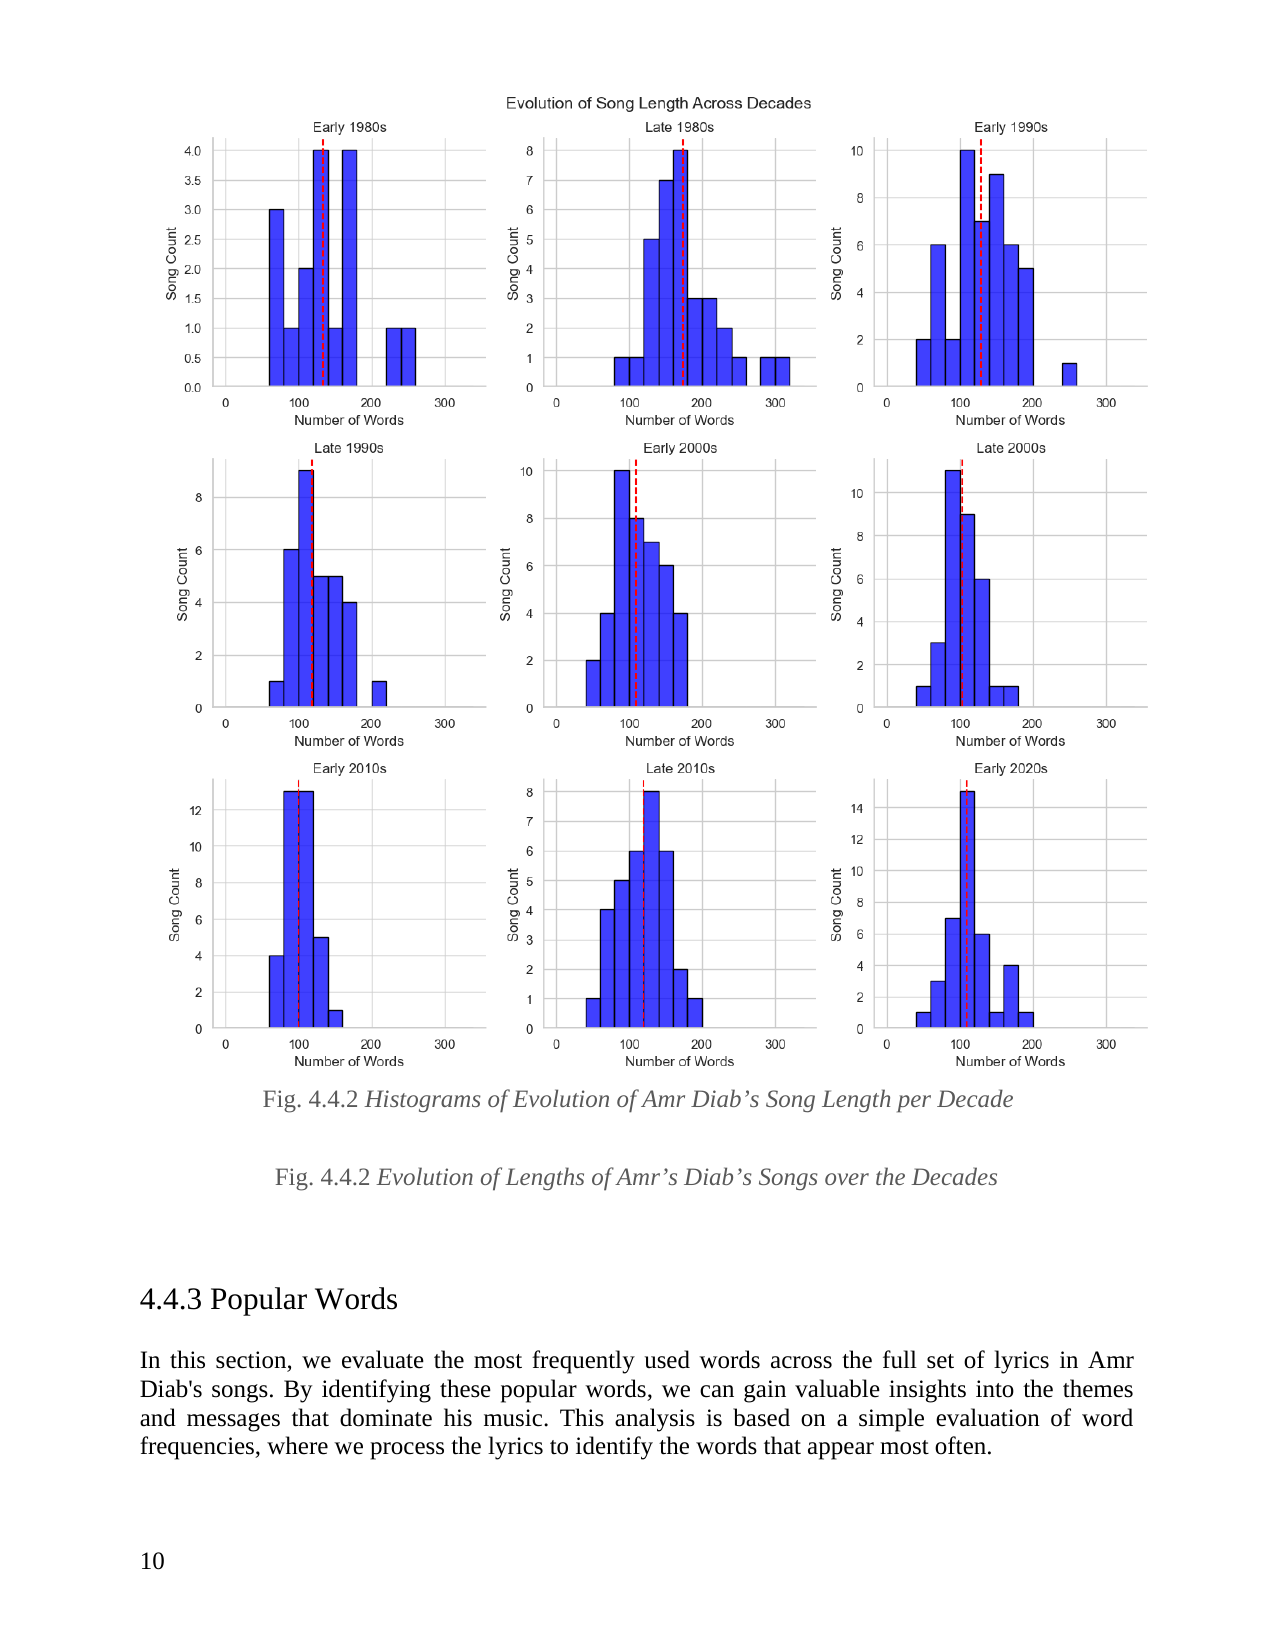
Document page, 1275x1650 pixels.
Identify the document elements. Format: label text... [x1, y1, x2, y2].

picture [158, 88, 1154, 1076]
text In this section, we evaluate the most frequently used words across the full set of lyrics in Amr Diab's songs. By identifying these popular words, we can gain valuable insights into the themes and messages that dominate his music. This analysis is based on a simple evaluation of word frequencies, where we process the lyrics to identify the words that appear most often. [139, 1345, 1136, 1460]
subtitle 4.4.3 Popular Words [139, 1280, 1136, 1316]
